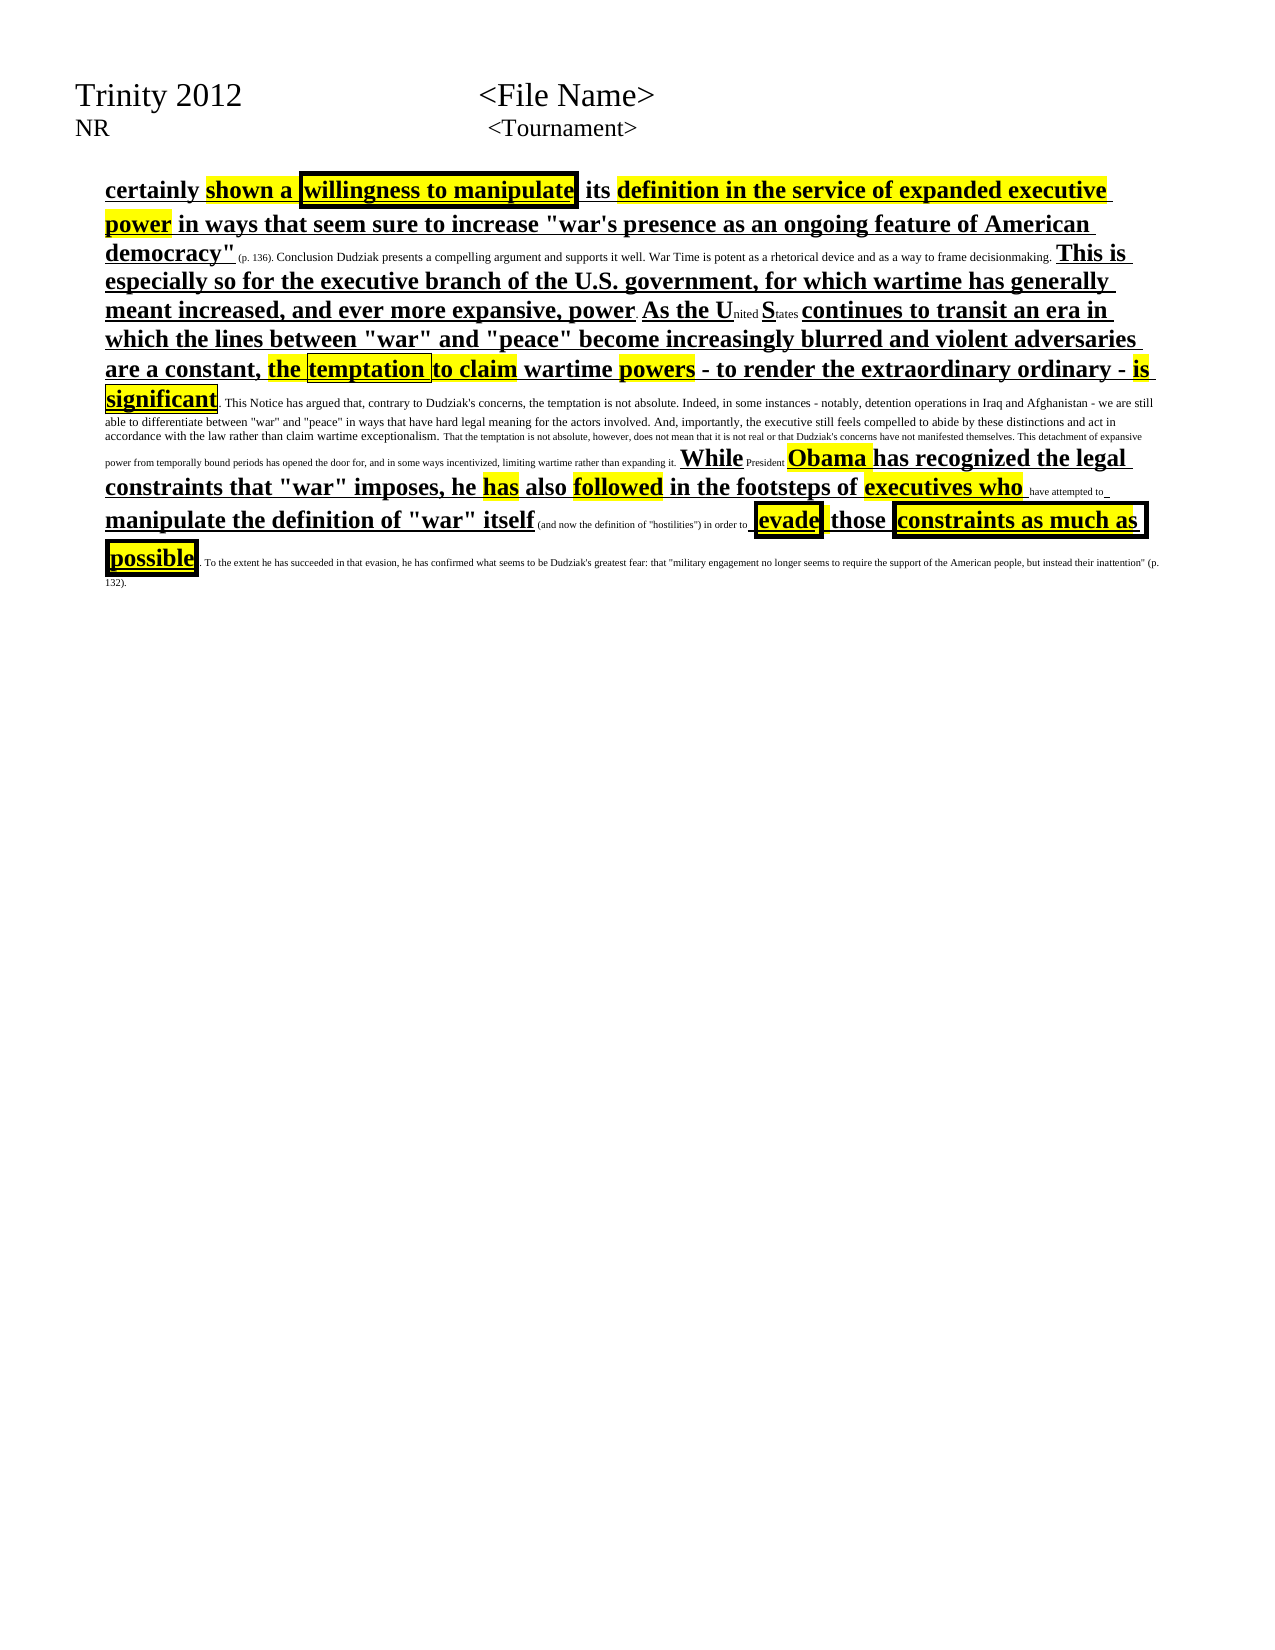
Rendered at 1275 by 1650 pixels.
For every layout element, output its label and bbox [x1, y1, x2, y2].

text [105, 171, 1170, 589]
